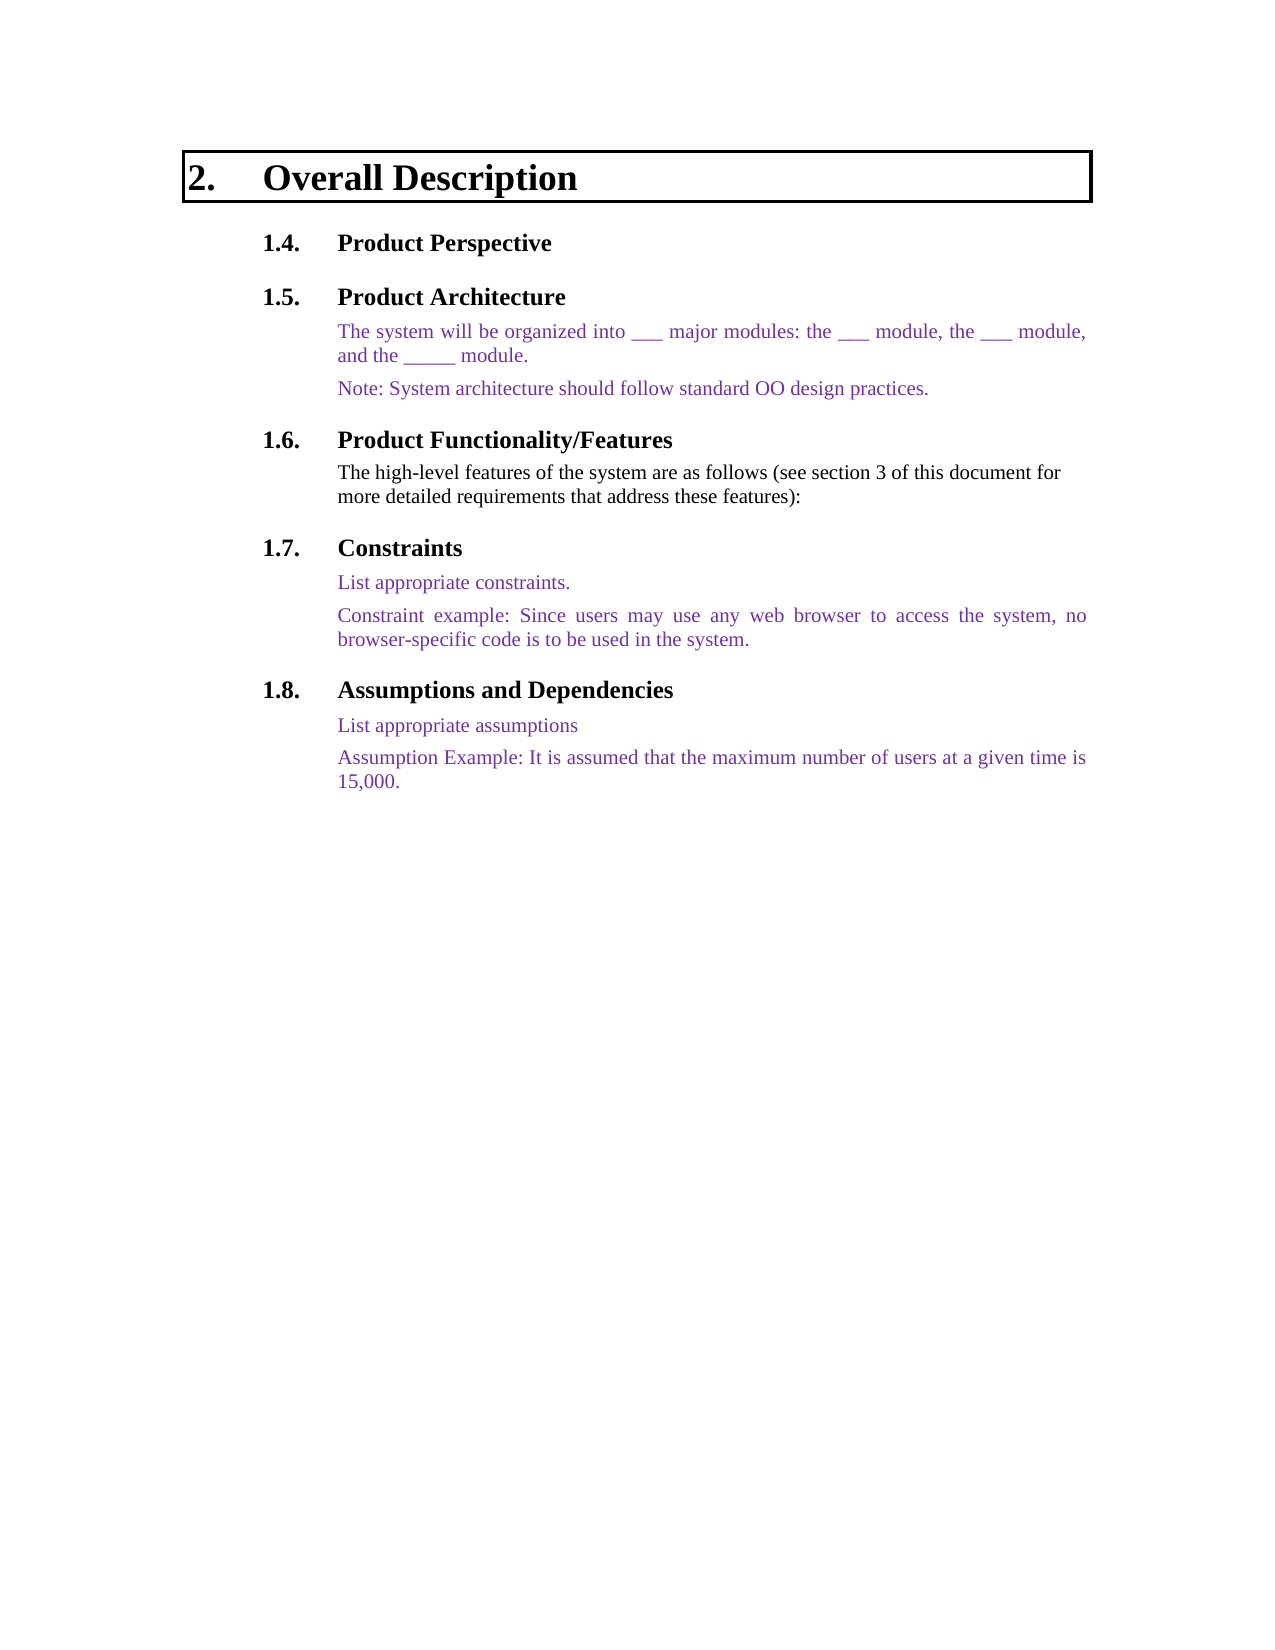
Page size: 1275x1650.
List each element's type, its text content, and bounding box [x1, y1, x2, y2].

text The high-level features of the system are as follows (see section 3 of this document for more detailed requirements that address these features): [337, 460, 1087, 508]
text Constraint example: SR7 Since users may use any web browser to access the system, no browser-specific code is to be used in the system. [337, 602, 1087, 651]
text List appropriate constraints. [337, 570, 1087, 594]
text The system will be organized into ___ major modules: the ___ module, the ___ module, and the _____ module. [337, 319, 1087, 367]
text List appropriate assumptions [337, 713, 1087, 737]
subtitle Constraints [262, 533, 1087, 562]
text Assumption Example: It is assumed that the maximum number of users at a given time is 15,000. [337, 745, 1087, 793]
subtitle Assumptions and Dependencies [262, 676, 1087, 704]
subtitle Product Functionality/Features [262, 425, 1087, 454]
text Note: System architecture should follow standard OO design practices. [337, 376, 1087, 400]
subtitle Product Architecture [262, 282, 1087, 311]
subtitle Overall Description [185, 153, 1089, 200]
subtitle Product Perspective [262, 228, 1087, 257]
